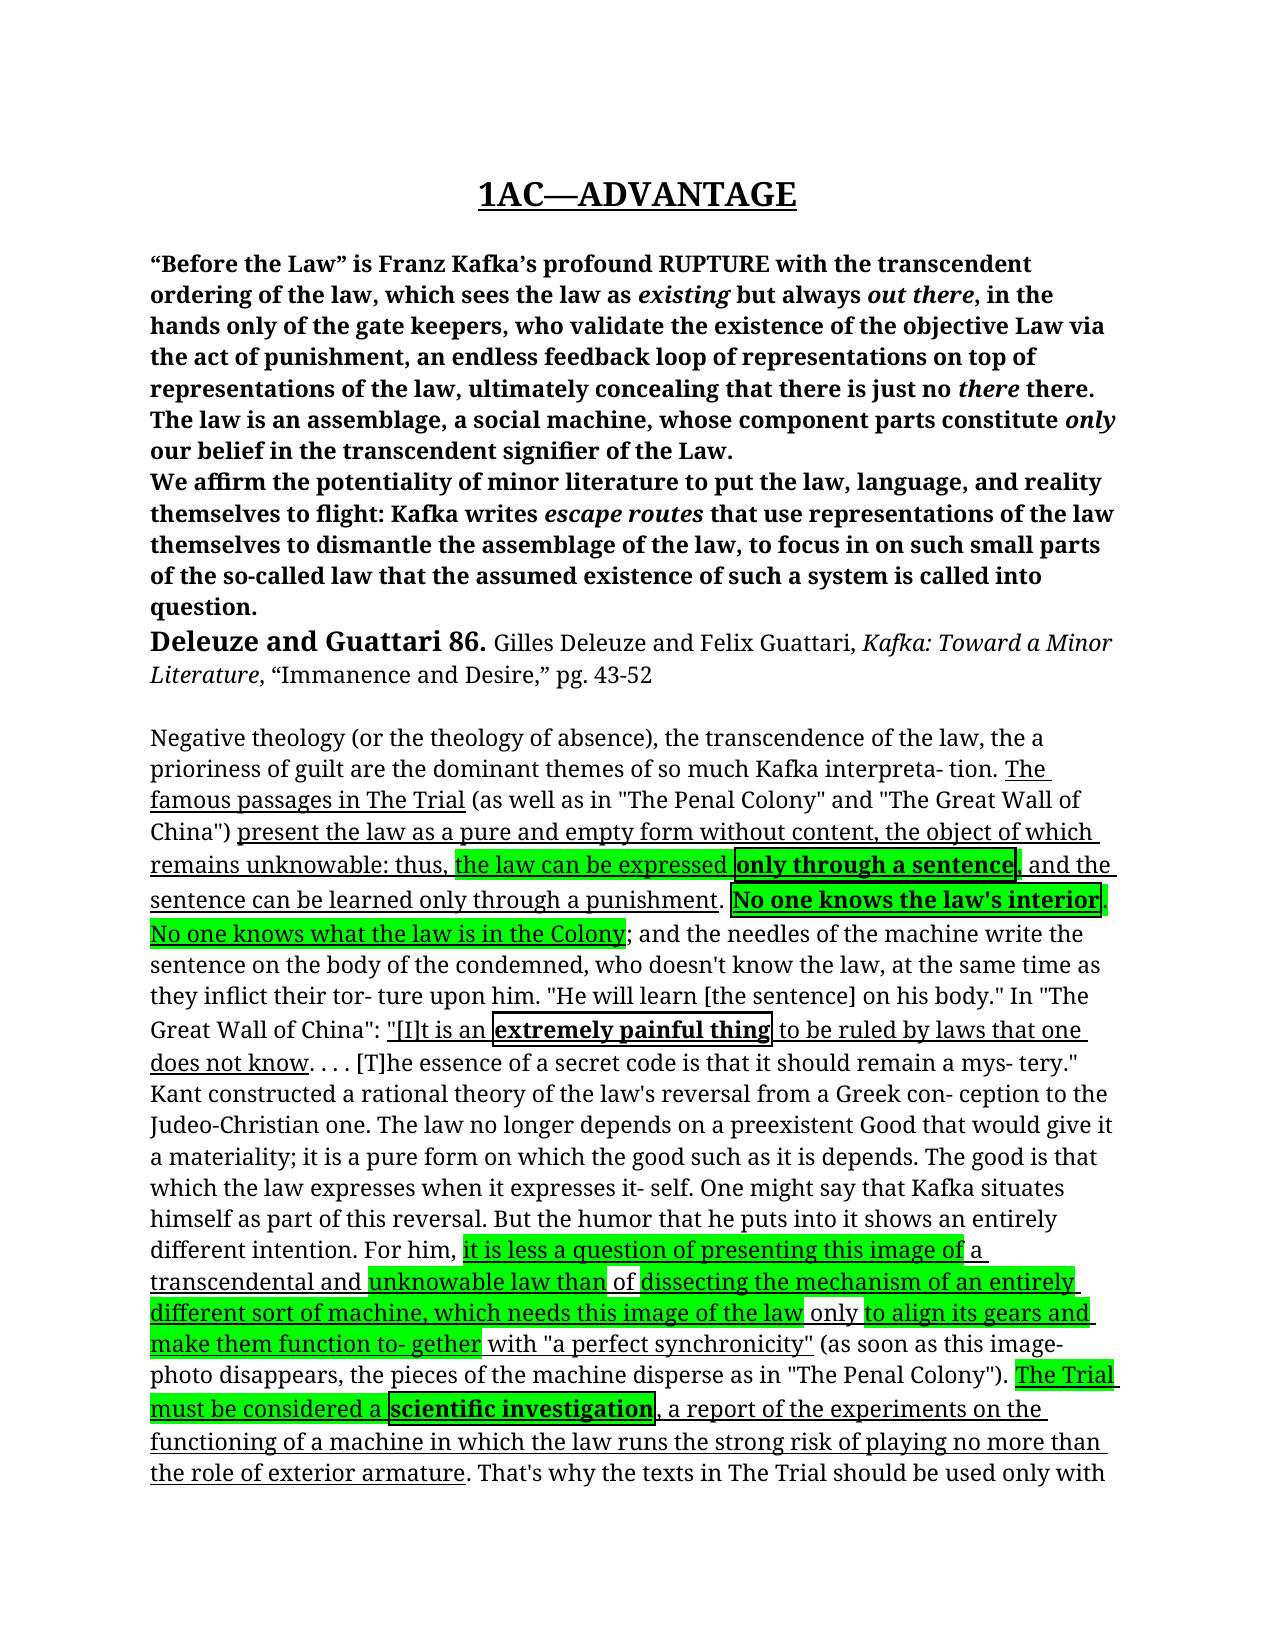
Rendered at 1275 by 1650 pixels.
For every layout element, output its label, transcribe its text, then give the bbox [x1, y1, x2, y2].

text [150, 722, 1125, 1488]
subtitle 1ac—advantage [150, 171, 1125, 216]
subtitle We affirm the potentiality of minor literature to put the law, language, and reality themselves to flight: Kafka writes escape routes that use representations of the law themselves to dismantle the assemblage of the law, to focus in on such small parts of the so-called law that the assumed existence of such a system is called into question. [150, 466, 1125, 622]
subtitle The law is an assemblage, a social machine, whose component parts constitute only our belief in the transcendent signifier of the Law. [150, 404, 1125, 466]
subtitle “Before the Law” is Franz Kafka’s profound RUPTURE with the transcendent ordering of the law, which sees the law as existing but always out there, in the hands only of the gate keepers, who validate the existence of the objective Law via the act of punishment, an endless feedback loop of representations on top of representations of the law, ultimately concealing that there is just no there there. [150, 247, 1125, 404]
text Deleuze and Guattari 86. Gilles Deleuze and Felix Guattari, Kafka: Toward a Minor Literature, “Immanence and Desire,” pg. 43-52 [150, 622, 1125, 691]
